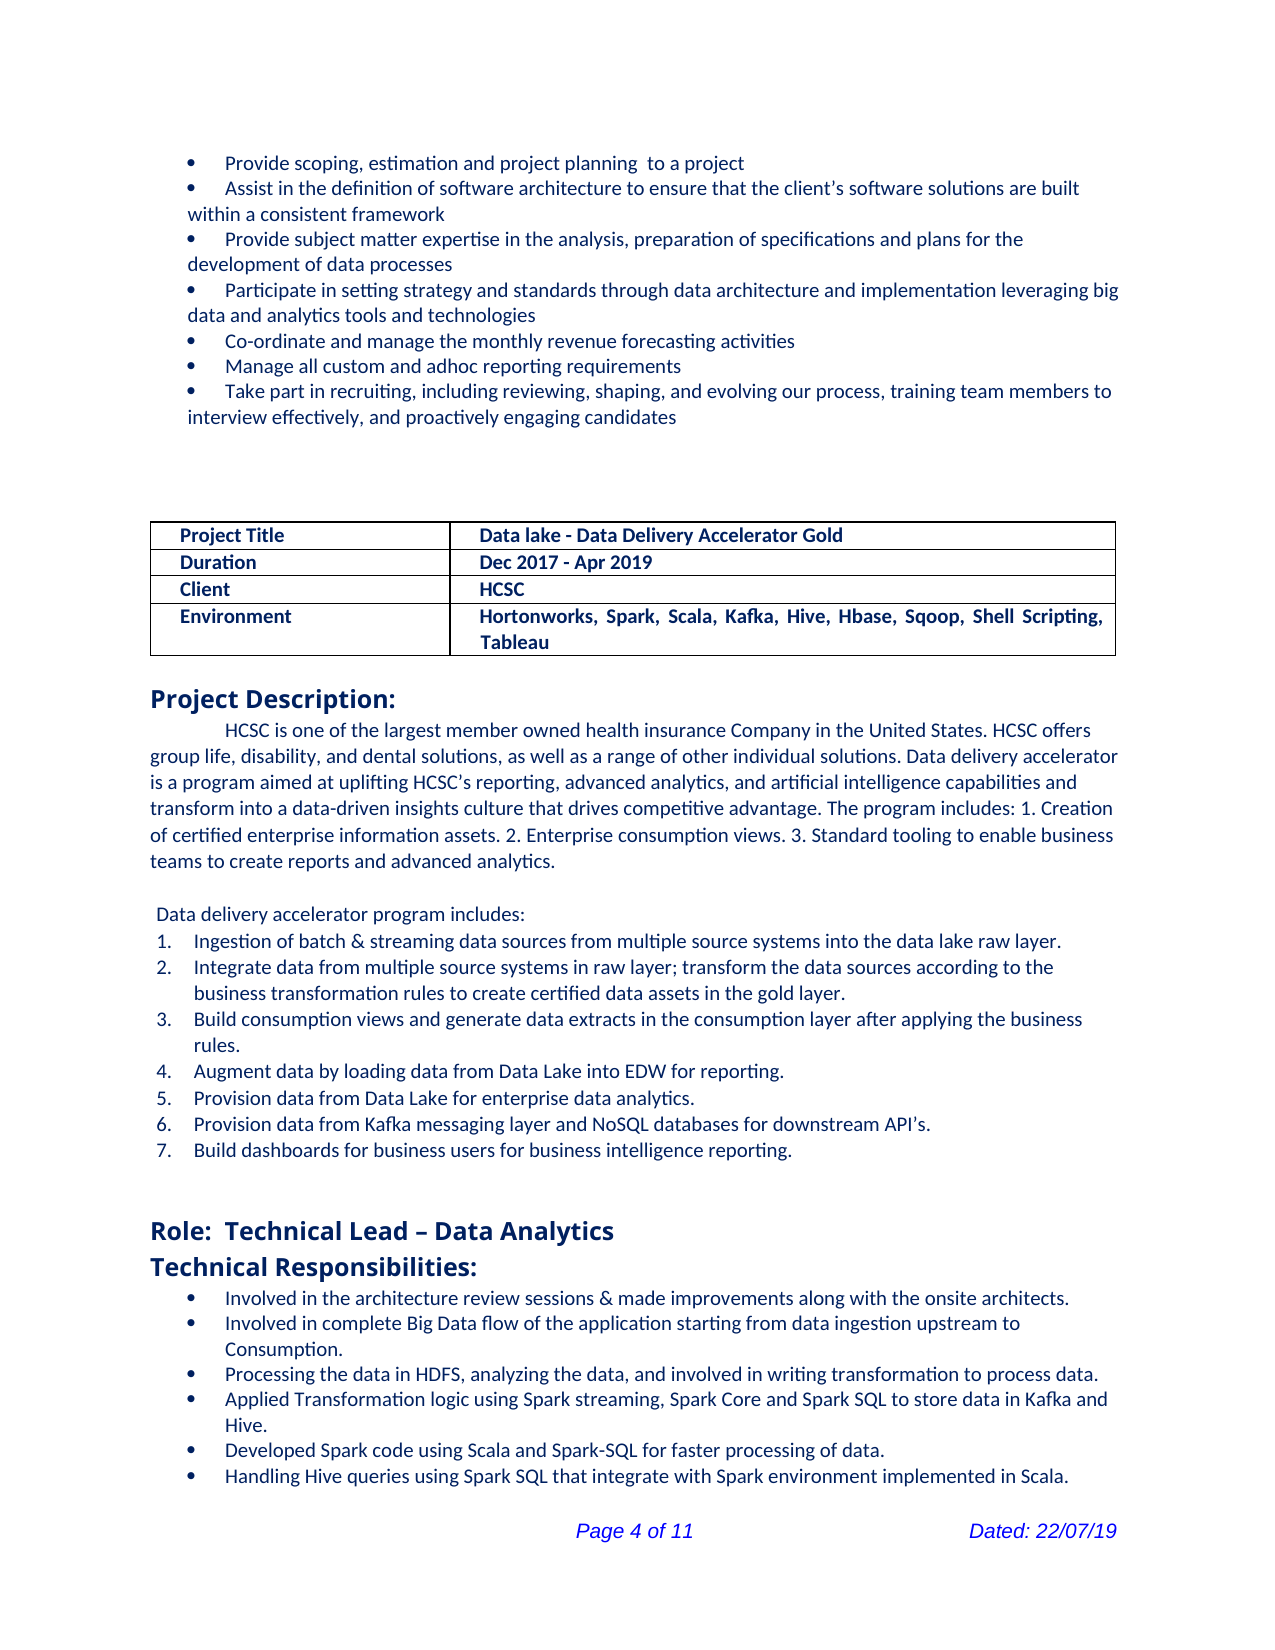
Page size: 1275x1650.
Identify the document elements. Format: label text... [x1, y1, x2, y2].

text Data delivery accelerator program includes: [150, 901, 1125, 927]
list Applied Transformation logic using Spark streaming, Spark Core and Spark SQL to store data in Kafka and Hive. [187, 1387, 1125, 1437]
list Handling Hive queries using Spark SQL that integrate with Spark environment implemented in Scala. [187, 1463, 1125, 1488]
table_cell HCSC [451, 576, 1115, 602]
text Role: Technical Lead – Data Analytics [150, 1214, 1125, 1248]
table_cell Environment [151, 604, 449, 655]
list Build consumption views and generate data extracts in the consumption layer after applying the business rules. [156, 1006, 1125, 1058]
list Provide subject matter expertise in the analysis, preparation of specifications and plans for the development of data processes [187, 226, 1125, 277]
list Processing the data in HDFS, analyzing the data, and involved in writing transformation to process data. [187, 1361, 1125, 1387]
text Project Description: [150, 682, 1125, 716]
list Augment data by loading data from Data Lake into EDW for reporting. [156, 1059, 1125, 1084]
list Take part in recruiting, including reviewing, shaping, and evolving our process, training team members to interview effectively, and proactively engaging candidates [187, 379, 1125, 429]
table_header Data lake - Data Delivery Accelerator Gold [451, 523, 1115, 548]
table_header Project Title [151, 523, 449, 548]
list Developed Spark code using Scala and Spark-SQL for faster processing of data. [187, 1437, 1125, 1463]
list Build dashboards for business users for business intelligence reporting. [156, 1137, 1125, 1162]
list Involved in complete Big Data flow of the application starting from data ingestion upstream to Consumption. [187, 1310, 1125, 1361]
list Ingestion of batch & streaming data sources from multiple source systems into the data lake raw layer. [156, 928, 1125, 953]
list Involved in the architecture review sessions & made improvements along with the onsite architects. [187, 1285, 1125, 1310]
text HCSC is one of the largest member owned health insurance Company in the United States. HCSC offers group life, disability, and dental solutions, as well as a range of other individual solutions. Data delivery accelerator is a program aimed at uplifting HCSC’s reporting, advanced analytics, and artificial intelligence capabilities and transform into a data-driven insights culture that drives competitive advantage. The program includes: 1. Creation of certified enterprise information assets. 2. Enterprise consumption views. 3. Standard tooling to enable business teams to create reports and advanced analytics. [150, 717, 1125, 873]
list Provision data from Kafka messaging layer and NoSQL databases for downstream API’s. [156, 1111, 1125, 1136]
list Provide scoping, estimation and project planning to a project [187, 150, 1125, 175]
table_cell Hortonworks, Spark, Scala, Kafka, Hive, Hbase, Sqoop, Shell Scripting, Tableau [451, 604, 1115, 655]
table_cell Duration [151, 550, 449, 575]
list Co-ordinate and manage the monthly revenue forecasting activities [187, 328, 1125, 353]
text Technical Responsibilities: [150, 1249, 1125, 1283]
list Provision data from Data Lake for enterprise data analytics. [156, 1085, 1125, 1110]
list Participate in setting strategy and standards through data architecture and implementation leveraging big data and analytics tools and technologies [187, 277, 1125, 328]
list Assist in the definition of software architecture to ensure that the client’s software solutions are built within a consistent framework [187, 175, 1125, 226]
table_cell Dec 2017 - Apr 2019 [451, 550, 1115, 575]
list Integrate data from multiple source systems in raw layer; transform the data sources according to the business transformation rules to create certified data assets in the gold layer. [156, 954, 1125, 1006]
list Manage all custom and adhoc reporting requirements [187, 353, 1125, 379]
table_cell Client [151, 576, 449, 602]
